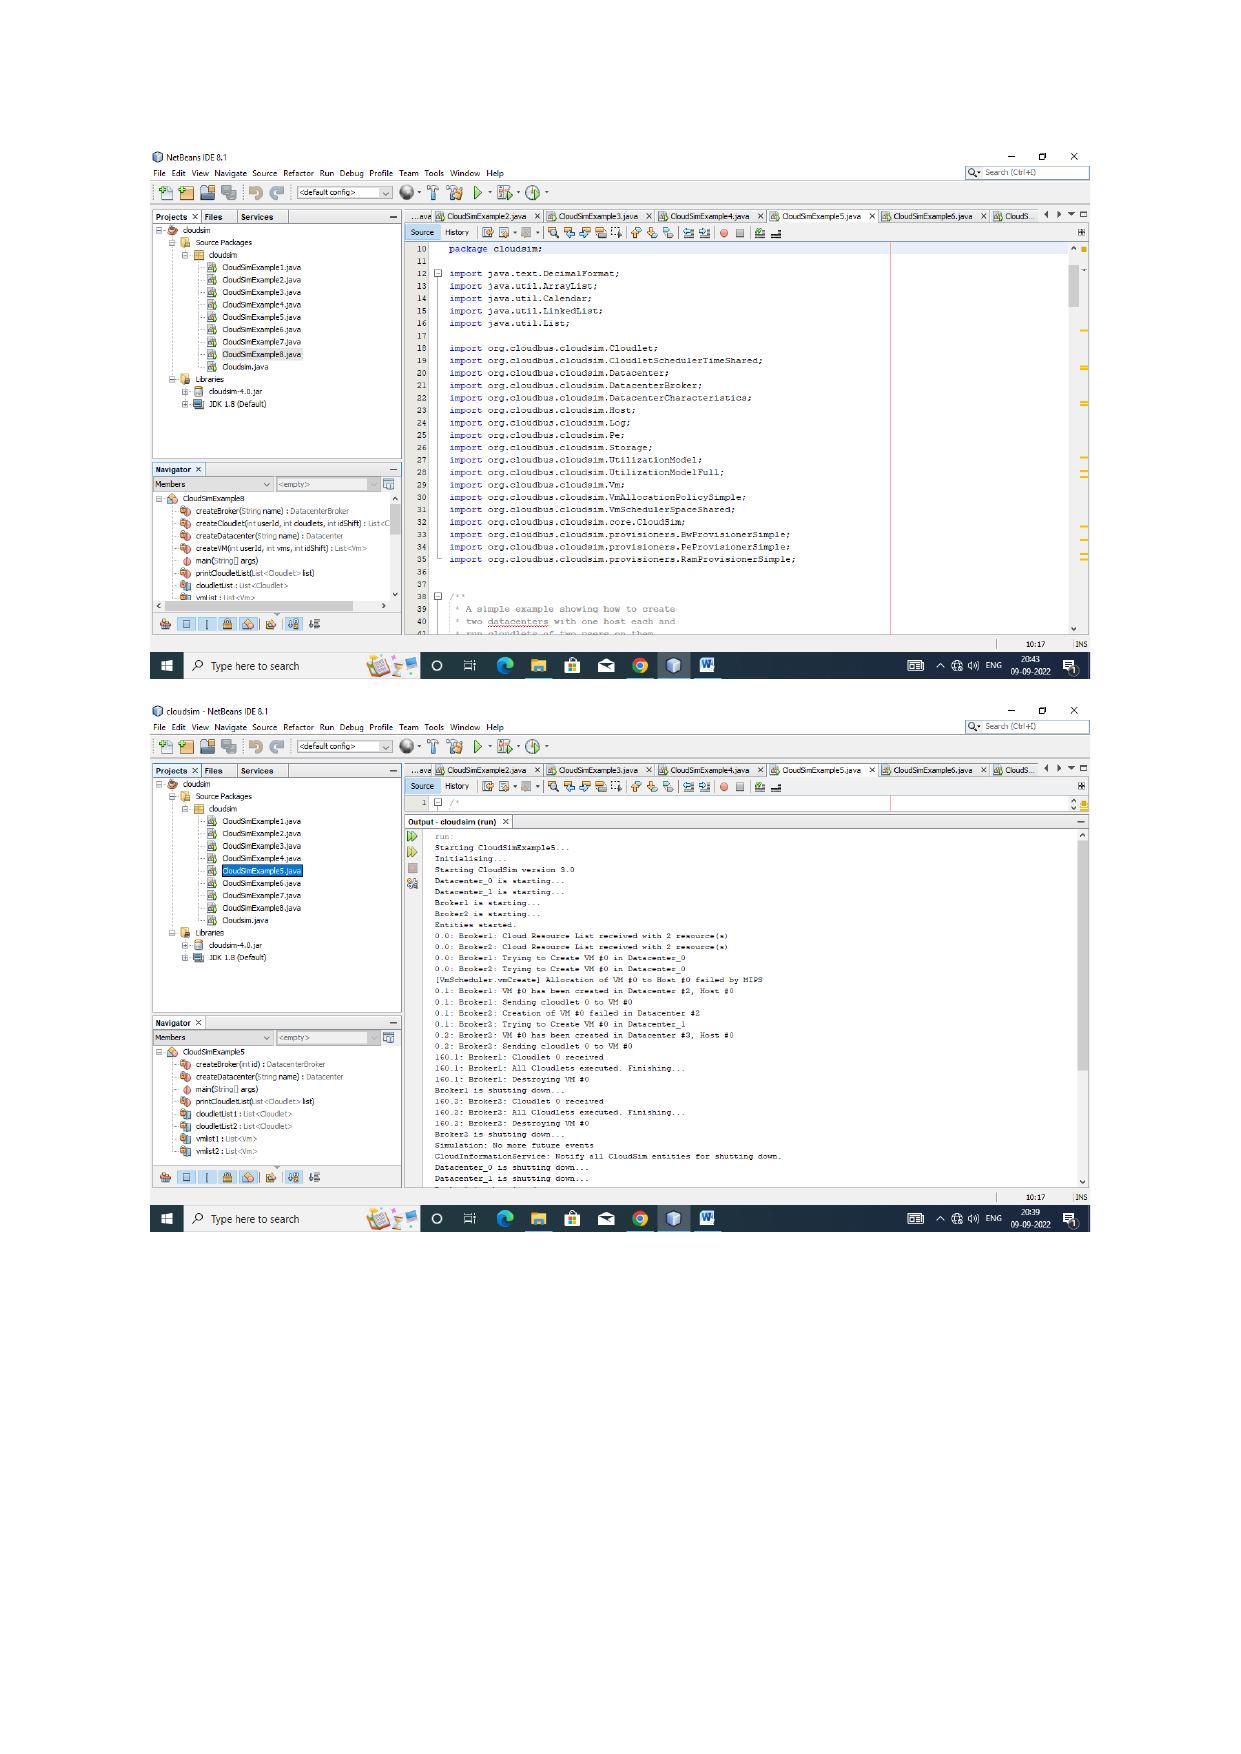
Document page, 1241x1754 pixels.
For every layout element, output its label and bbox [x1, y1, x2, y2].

picture [150, 703, 1091, 1232]
picture [150, 150, 1091, 679]
